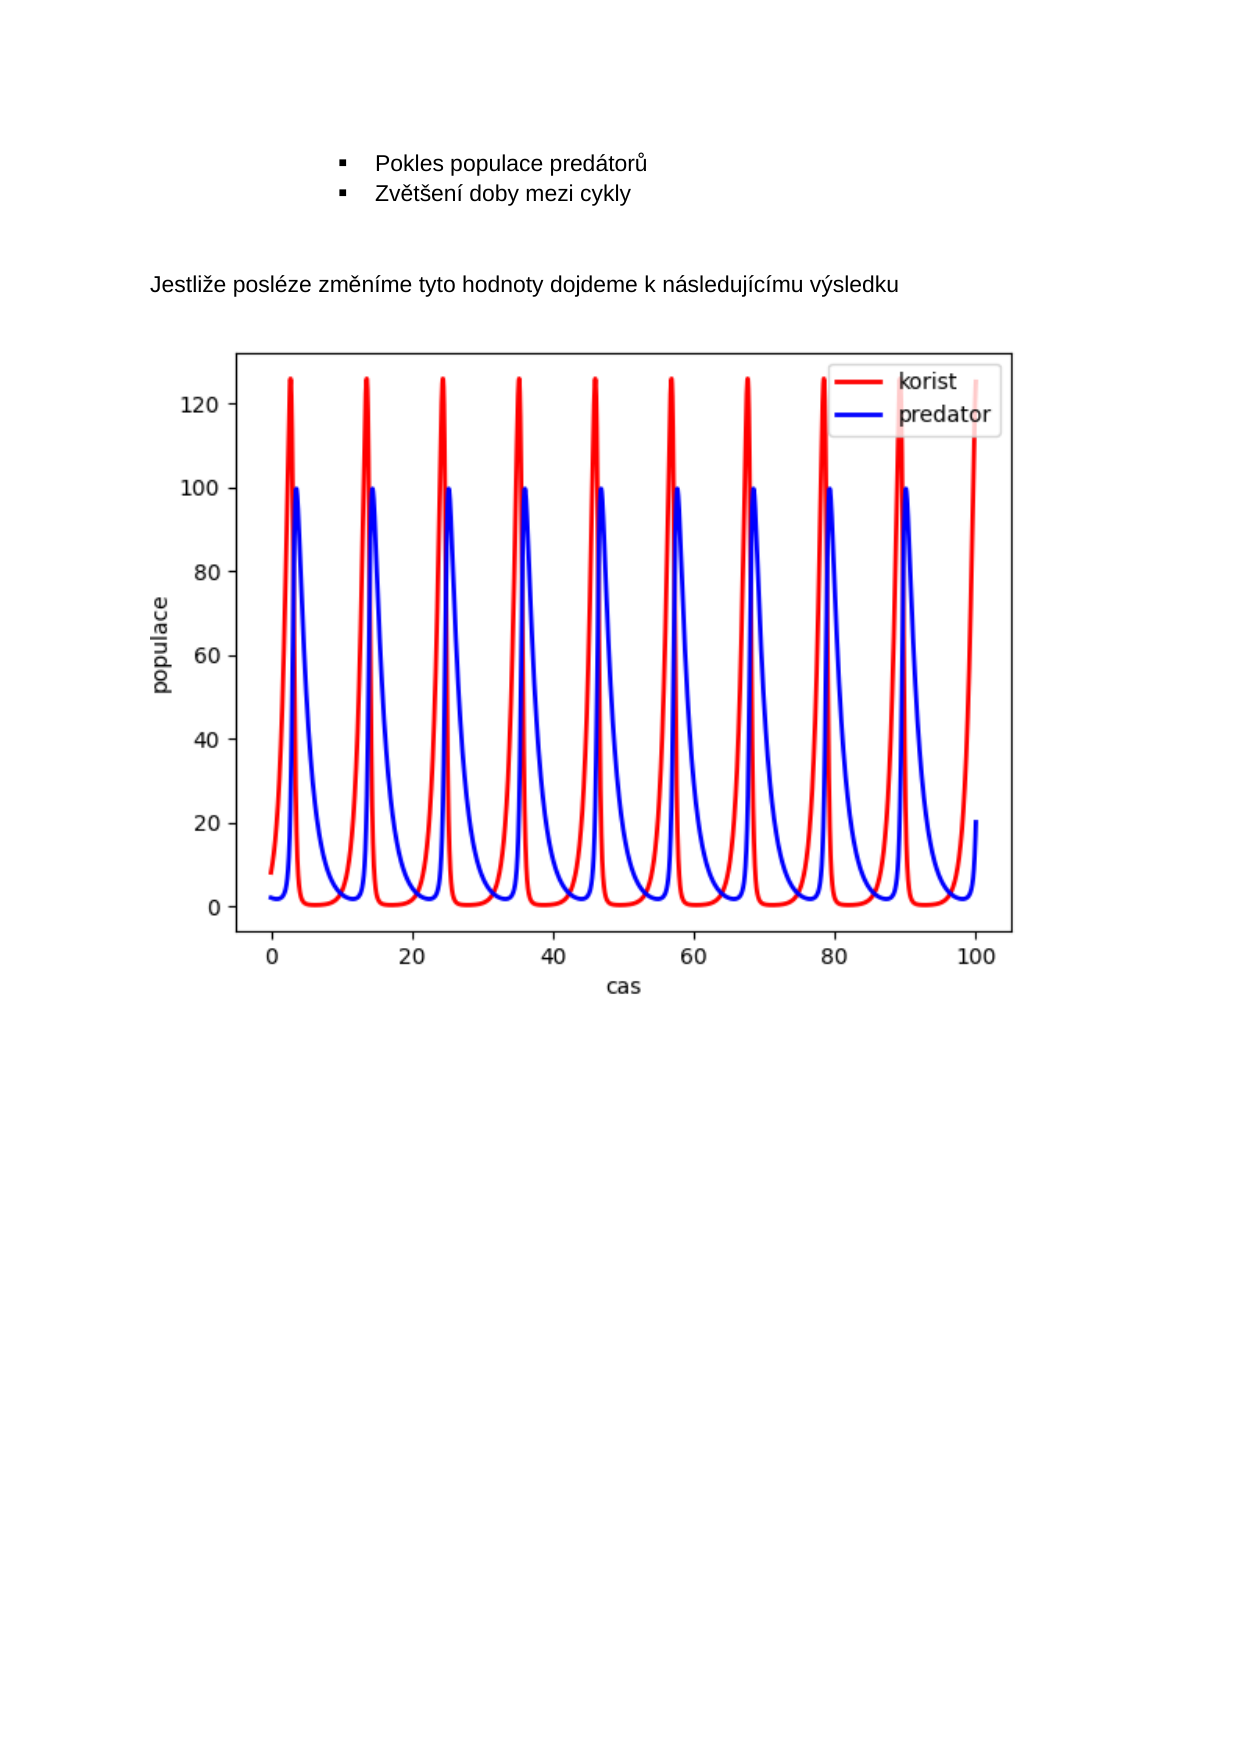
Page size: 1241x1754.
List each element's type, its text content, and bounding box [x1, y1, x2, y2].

list Pokles populace predátorů [337, 150, 1090, 176]
picture [150, 301, 1088, 1005]
list Zvětšení doby mezi cykly [337, 180, 1090, 207]
text Jestliže posléze změníme tyto hodnoty dojdeme k následujícímu výsledku [150, 271, 1090, 297]
